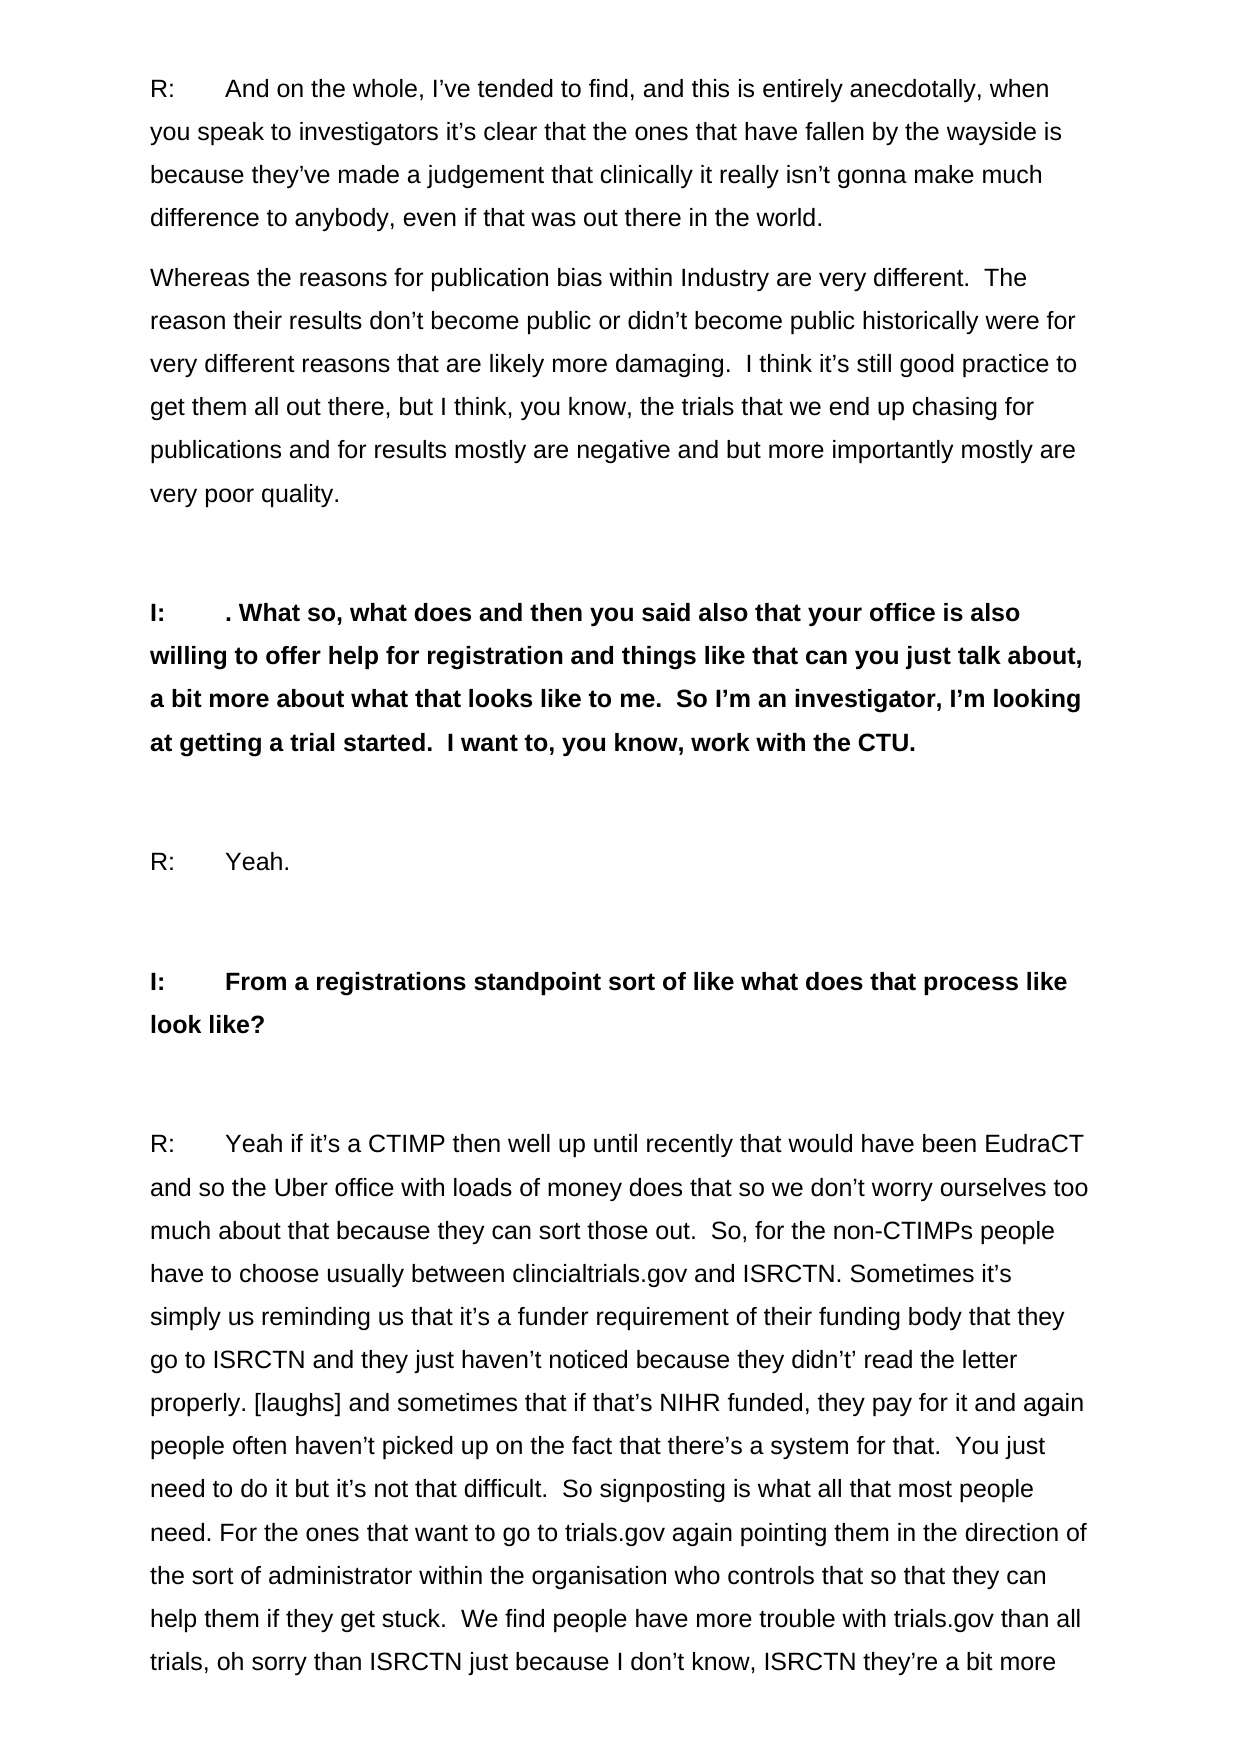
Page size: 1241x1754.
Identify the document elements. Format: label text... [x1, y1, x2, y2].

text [150, 1129, 1090, 1676]
text R: Yeah. [150, 847, 1090, 876]
text R: And on the whole, I’ve tended to find, and this is entirely anecdotally, when you speak to investigators it’s clear that the ones that have fallen by the wayside is because they’ve made a judgement that clinically it really isn’t gonna make much difference to anybody, even if that was out there in the world. [150, 74, 1090, 232]
text I: . What so, what does and then you said also that your office is also willing to offer help for registration and things like that can you just talk about, a bit more about what that looks like to me. So I’m an investigator, I’m looking at getting a trial started. I want to, you know, work with the CTU. [150, 598, 1090, 756]
text I: From a registrations standpoint sort of like what does that process like look like? [150, 967, 1090, 1038]
text Whereas the reasons for publication bias within Industry are very different. The reason their results don’t become public or didn’t become public historically were for very different reasons that are likely more damaging. I think it’s still good practice to get them all out there, but I think, you know, the trials that we end up chasing for publications and for results mostly are negative and but more importantly mostly are very poor quality. [150, 263, 1090, 507]
